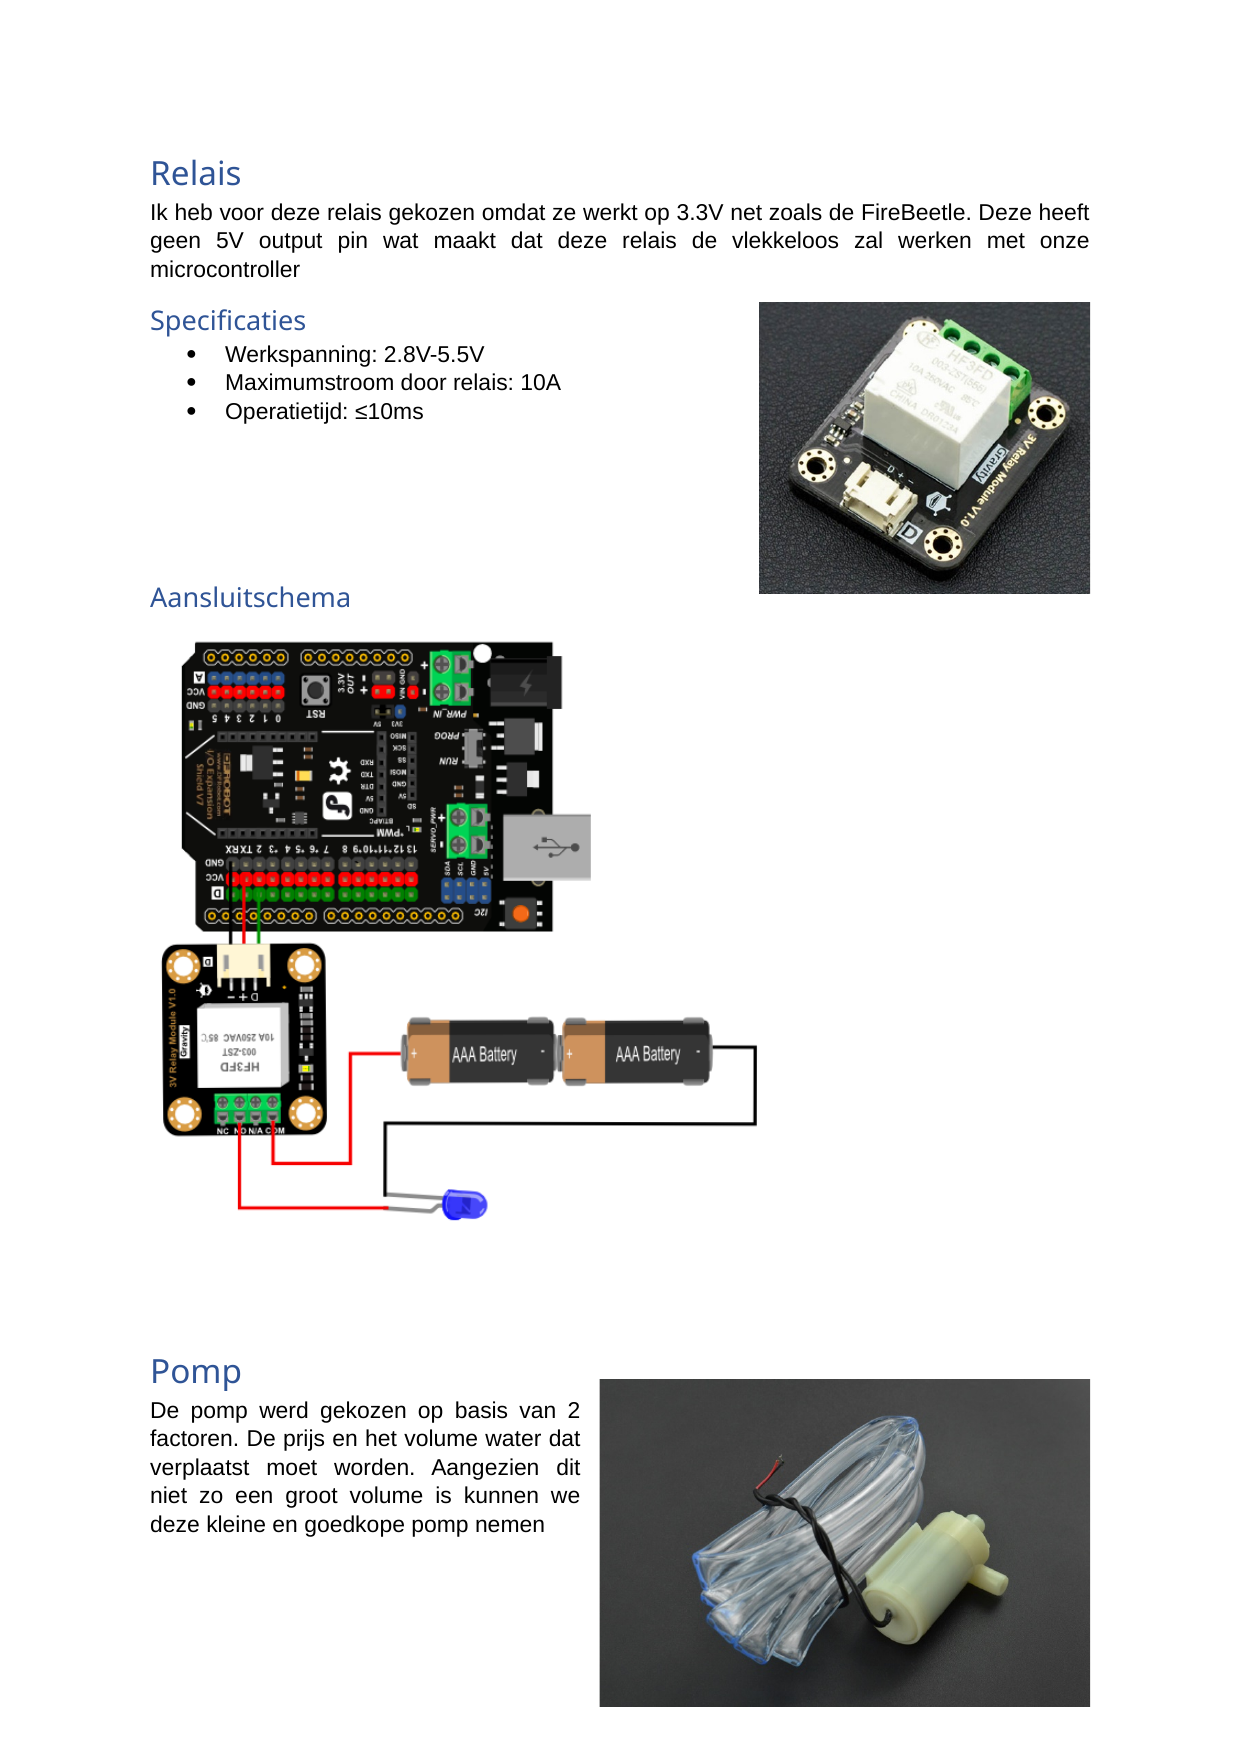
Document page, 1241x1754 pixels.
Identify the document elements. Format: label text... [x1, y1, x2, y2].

subtitle Aansluitschema [150, 578, 1090, 615]
subtitle Pomp [150, 1348, 1090, 1393]
picture [150, 633, 769, 1229]
list Operatietijd: ≤10ms [187, 398, 759, 424]
picture [599, 1379, 1091, 1707]
text De pomp werd gekozen op basis van 2 factoren. De prijs en het volume water dat verplaatst moet worden. Aangezien dit niet zo een groot volume is kunnen we deze kleine en goedkope pomp nemen [150, 1397, 599, 1537]
list Werkspanning: 2.8V-5.5V [187, 341, 759, 367]
subtitle Specificaties [150, 301, 1090, 338]
picture [759, 302, 1091, 594]
text Ik heb voor deze relais gekozen omdat ze werkt op 3.3V net zoals de FireBeetle. Deze heeft geen 5V output pin wat maakt dat deze relais de vlekkeloos zal werken met onze microcontroller [150, 199, 1090, 282]
list Maximumstroom door relais: 10A [187, 369, 759, 396]
subtitle Relais [150, 150, 1090, 195]
